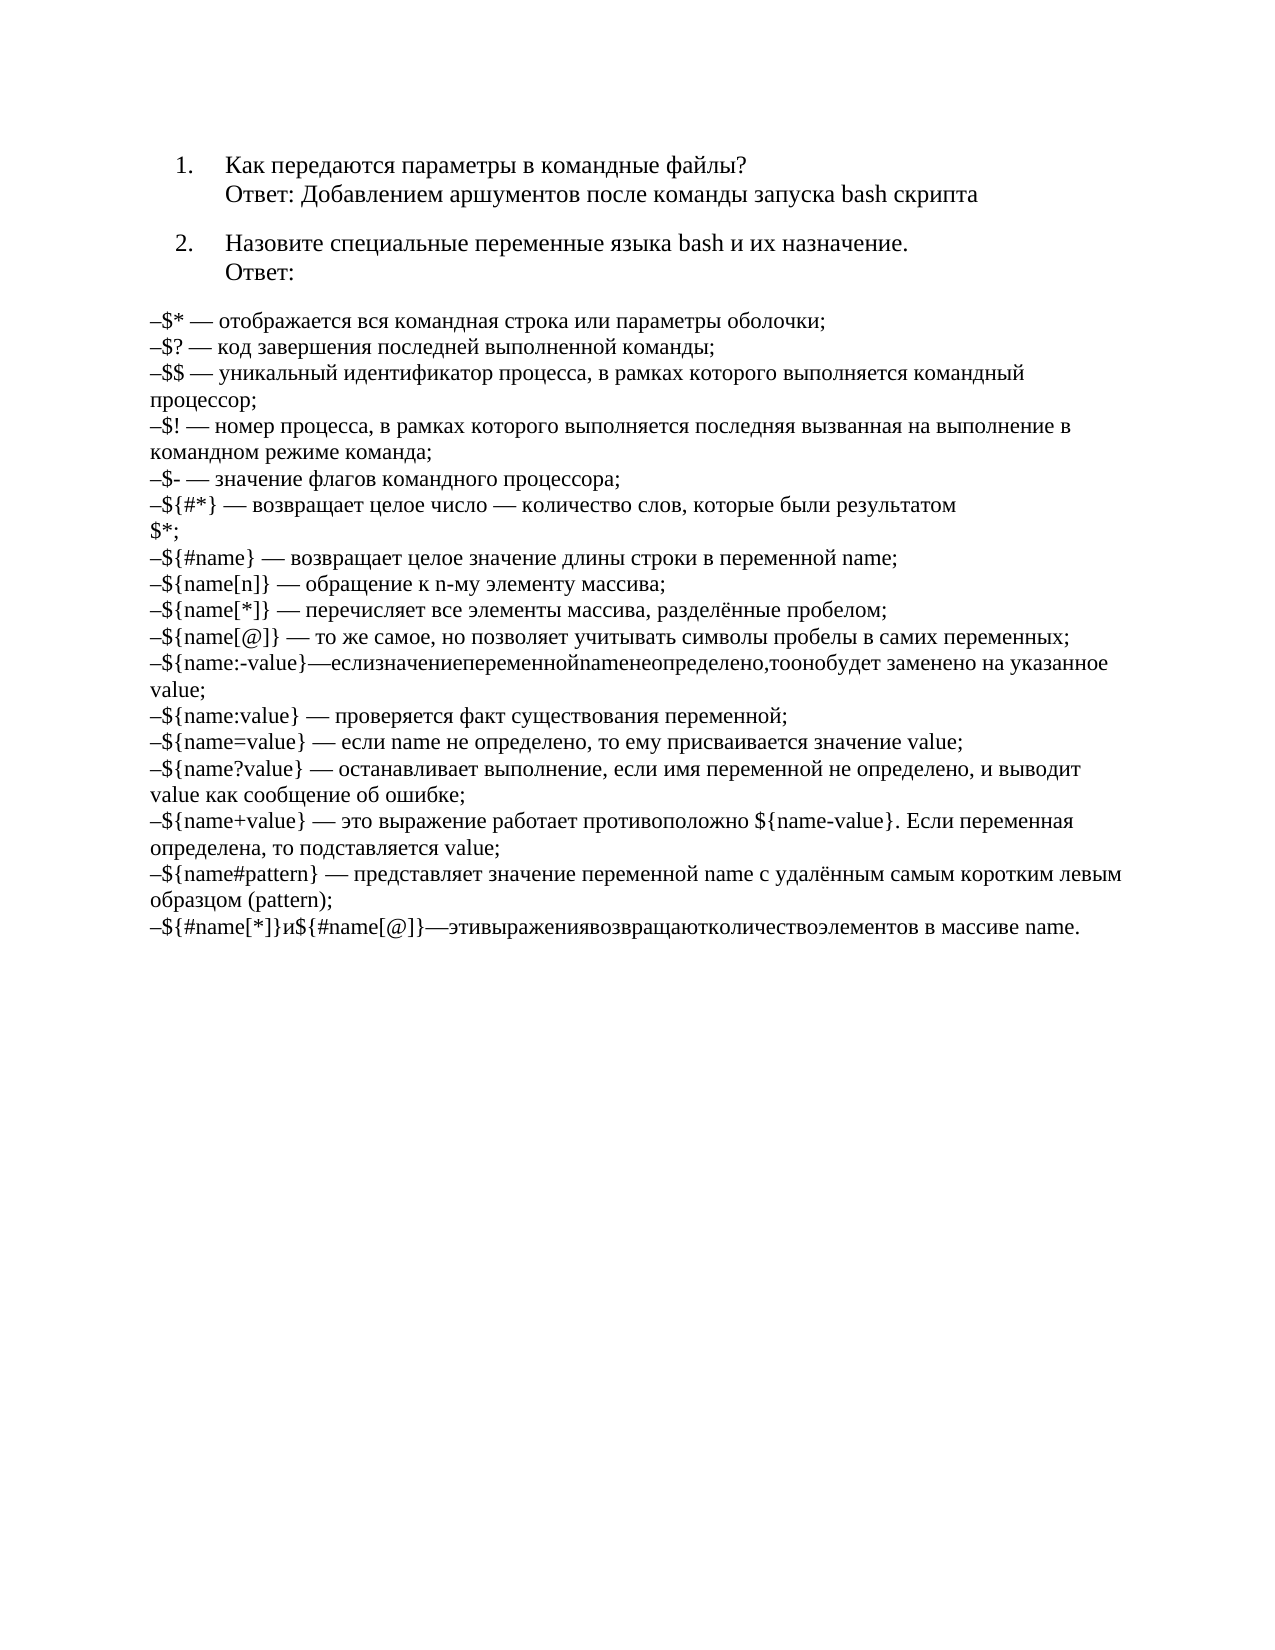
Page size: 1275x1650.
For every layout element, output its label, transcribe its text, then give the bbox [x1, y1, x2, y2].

list Как передаются параметры в командные файлы? Ответ: Добавлением аршументов после команды запуска bash скрипта [175, 150, 1125, 207]
list Назовите специальные переменные языка bash и их назначение. Ответ: [175, 228, 1125, 286]
text –$* — отображается вся командная строка или параметры оболочки; –$? — код завершения последней выполненной команды; –$$ — уникальный идентификатор процесса, в рамках которого выполняется командный процессор; –$! — номер процесса, в рамках которого выполняется последняя вызванная на выполнение в командном режиме команда; –$- — значение флагов командного процессора; –${#*} — возвращает целое число — количество слов, которые были результатом $*; –${#name} — возвращает целое значение длины строки в переменной name; –${name[n]} — обращение к n-му элементу массива; –${name[*]} — перечисляет все элементы массива, разделённые пробелом; –${name[@]} — то же самое, но позволяет учитывать символы пробелы в самих переменных; –${name:-value}—еслизначениепеременнойnameнеопределено,тоонобудет заменено на указанное value; –${name:value} — проверяется факт существования переменной; –${name=value} — если name не определено, то ему присваивается значение value; –${name?value} — останавливает выполнение, если имя переменной не определено, и выводит value как сообщение об ошибке; –${name+value} — это выражение работает противоположно ${name-value}. Если переменная определена, то подставляется value; –${name#pattern} — представляет значение переменной name с удалённым самым коротким левым образцом (pattern); –${#name[*]}и${#name[@]}—этивыражениявозвращаютколичествоэлементов в массиве name. [150, 307, 1125, 939]
